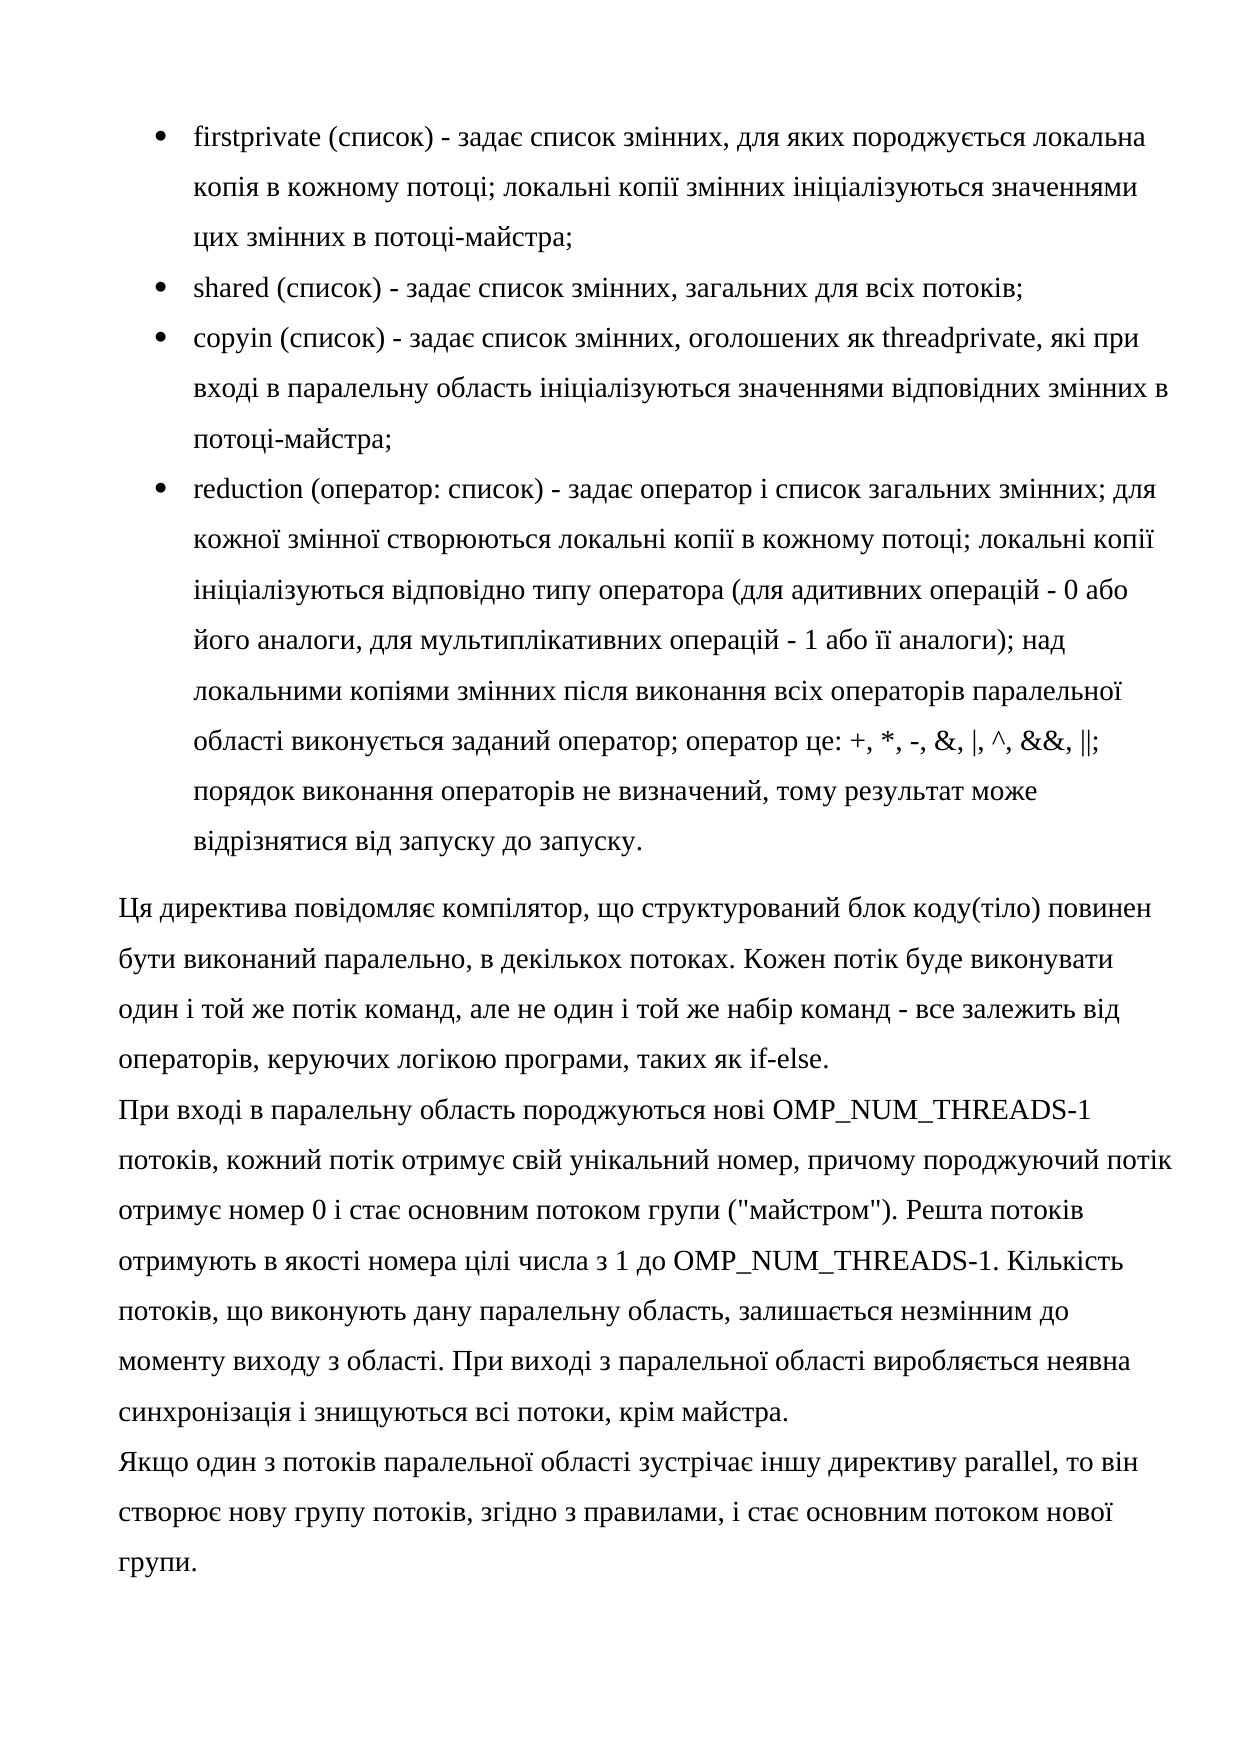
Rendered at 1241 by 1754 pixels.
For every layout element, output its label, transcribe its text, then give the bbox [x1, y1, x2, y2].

text При вході в паралельну область породжуються нові OMP_NUM_THREADS-1 потоків, кожний потік отримує свій унікальний номер, причому породжуючий потік отримує номер 0 і стає основним потоком групи ("майстром"). Решта потоків отримують в якості номера цілі числа з 1 до OMP_NUM_THREADS-1. Кількість потоків, що виконують дану паралельну область, залишається незмінним до моменту виходу з області. При виході з паралельної області виробляється неявна синхронізація і знищуються всі потоки, крім майстра. [118, 1092, 1181, 1427]
list firstprivate (список) - задає список змінних, для яких породжується локальна копія в кожному потоці; локальні копії змінних ініціалізуються значеннями цих змінних в потоці-майстра; [156, 119, 1181, 253]
list reduction (оператор: список) - задає оператор і список загальних змінних; для кожної змінної створюються локальні копії в кожному потоці; локальні копії ініціалізуються відповідно типу оператора (для адитивних операцій - 0 або його аналоги, для мультиплікативних операцій - 1 або її аналоги); над локальними копіями змінних після виконання всіх операторів паралельної області виконується заданий оператор; оператор це: +, *, -, &, |, ^, &&, ||; порядок виконання операторів не визначений, тому результат може відрізнятися від запуску до запуску. [156, 471, 1181, 857]
list shared (список) - задає список змінних, загальних для всіх потоків; [156, 270, 1181, 303]
list copyin (список) - задає список змінних, оголошених як threadprivate, які при вході в паралельну область ініціалізуються значеннями відповідних змінних в потоці-майстра; [156, 320, 1181, 454]
text Якщо один з потоків паралельної області зустрічає іншу директиву parallel, то він створює нову групу потоків, згідно з правилами, і стає основним потоком нової групи. [118, 1444, 1181, 1578]
text Ця директива повідомляє компілятор, що структурований блок коду(тіло) повинен бути виконаний паралельно, в декількох потоках. Кожен потік буде виконувати один і той же потік команд, але не один і той же набір команд - все залежить від операторів, керуючих логікою програми, таких як if-else. [118, 891, 1181, 1075]
